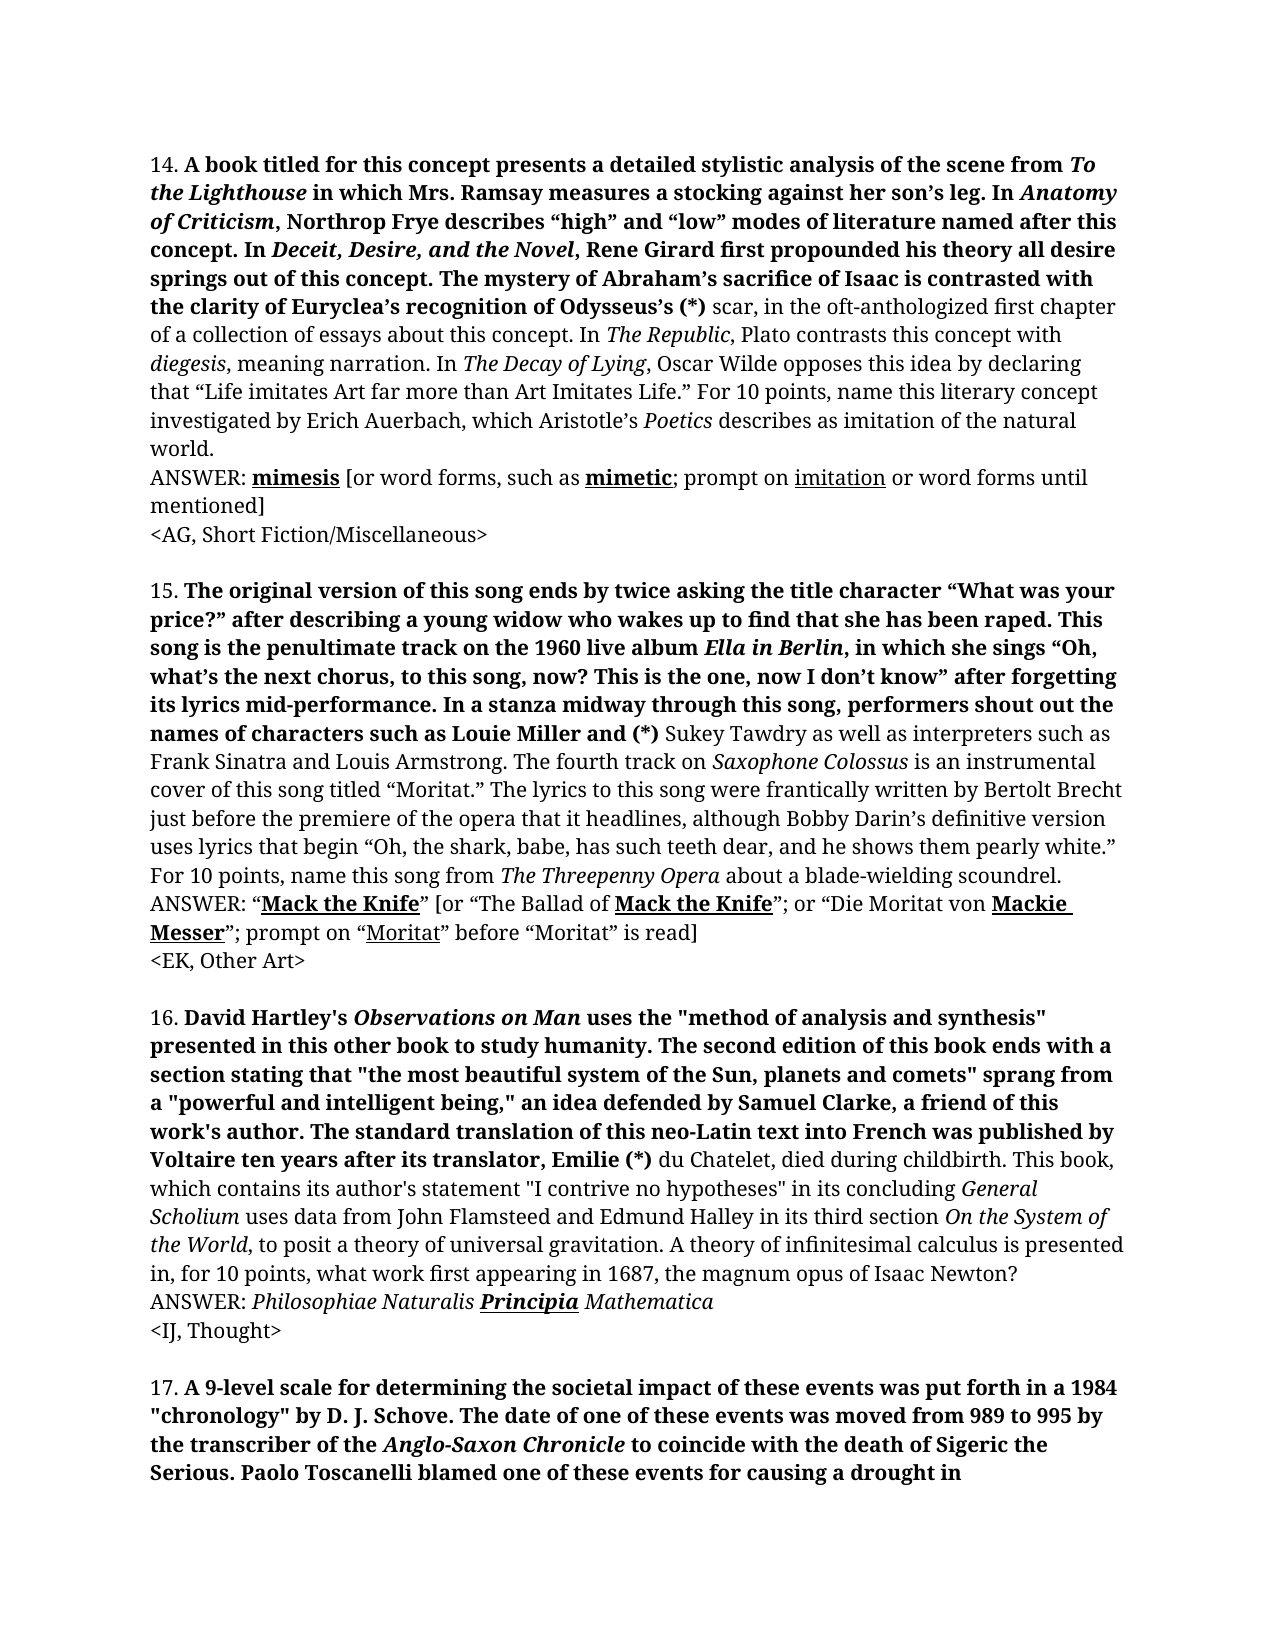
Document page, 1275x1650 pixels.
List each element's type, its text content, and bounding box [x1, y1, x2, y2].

text 14. A book titled for this concept presents a detailed stylistic analysis of the scene from To the Lighthouse in which Mrs. Ramsay measures a stocking against her son’s leg. In Anatomy of Criticism, Northrop Frye describes “high” and “low” modes of literature named after this concept. In Deceit, Desire, and the Novel, Rene Girard first propounded his theory all desire springs out of this concept. The mystery of Abraham’s sacrifice of Isaac is contrasted with the clarity of Euryclea’s recognition of Odysseus’s (*) scar, in the oft-anthologized first chapter of a collection of essays about this concept. In The Republic, Plato contrasts this concept with diegesis, meaning narration. In The Decay of Lying, Oscar Wilde opposes this idea by declaring that “Life imitates Art far more than Art Imitates Life.” For 10 points, name this literary concept investigated by Erich Auerbach, which Aristotle’s Poetics describes as imitation of the natural world. [150, 150, 1125, 463]
text <EK, Other Art> [150, 946, 1125, 975]
text ANSWER: mimesis [or word forms, such as mimetic; prompt on imitation or word forms until mentioned] [150, 463, 1125, 520]
text <IJ, Thought> [150, 1316, 1125, 1344]
text 15. The original version of this song ends by twice asking the title character “What was your price?” after describing a young widow who wakes up to find that she has been raped. This song is the penultimate track on the 1960 live album Ella in Berlin, in which she sings “Oh, what’s the next chorus, to this song, now? This is the one, now I don’t know” after forgetting its lyrics mid-performance. In a stanza midway through this song, performers shout out the names of characters such as Louie Miller and (*) Sukey Tawdry as well as interpreters such as Frank Sinatra and Louis Armstrong. The fourth track on Saxophone Colossus is an instrumental cover of this song titled “Moritat.” The lyrics to this song were frantically written by Bertolt Brecht just before the premiere of the opera that it headlines, although Bobby Darin’s definitive version uses lyrics that begin “Oh, the shark, babe, has such teeth dear, and he shows them pearly white.” For 10 points, name this song from The Threepenny Opera about a blade-wielding scoundrel. [150, 577, 1125, 889]
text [150, 1373, 1125, 1487]
text 16. David Hartley's Observations on Man uses the "method of analysis and synthesis" presented in this other book to study humanity. The second edition of this book ends with a section stating that "the most beautiful system of the Sun, planets and comets" sprang from a "powerful and intelligent being," an idea defended by Samuel Clarke, a friend of this work's author. The standard translation of this neo-Latin text into French was published by Voltaire ten years after its translator, Emilie (*) du Chatelet, died during childbirth. This book, which contains its author's statement "I contrive no hypotheses" in its concluding General Scholium uses data from John Flamsteed and Edmund Halley in its third section On the System of the World, to posit a theory of universal gravitation. A theory of infinitesimal calculus is presented in, for 10 points, what work first appearing in 1687, the magnum opus of Isaac Newton? [150, 1003, 1125, 1287]
text <AG, Short Fiction/Miscellaneous> [150, 520, 1125, 548]
text ANSWER: Philosophiae Naturalis Principia Mathematica [150, 1287, 1125, 1316]
text ANSWER: “Mack the Knife” [or “The Ballad of Mack the Knife”; or “Die Moritat von Mackie Messer”; prompt on “Moritat” before “Moritat” is read] [150, 889, 1125, 946]
